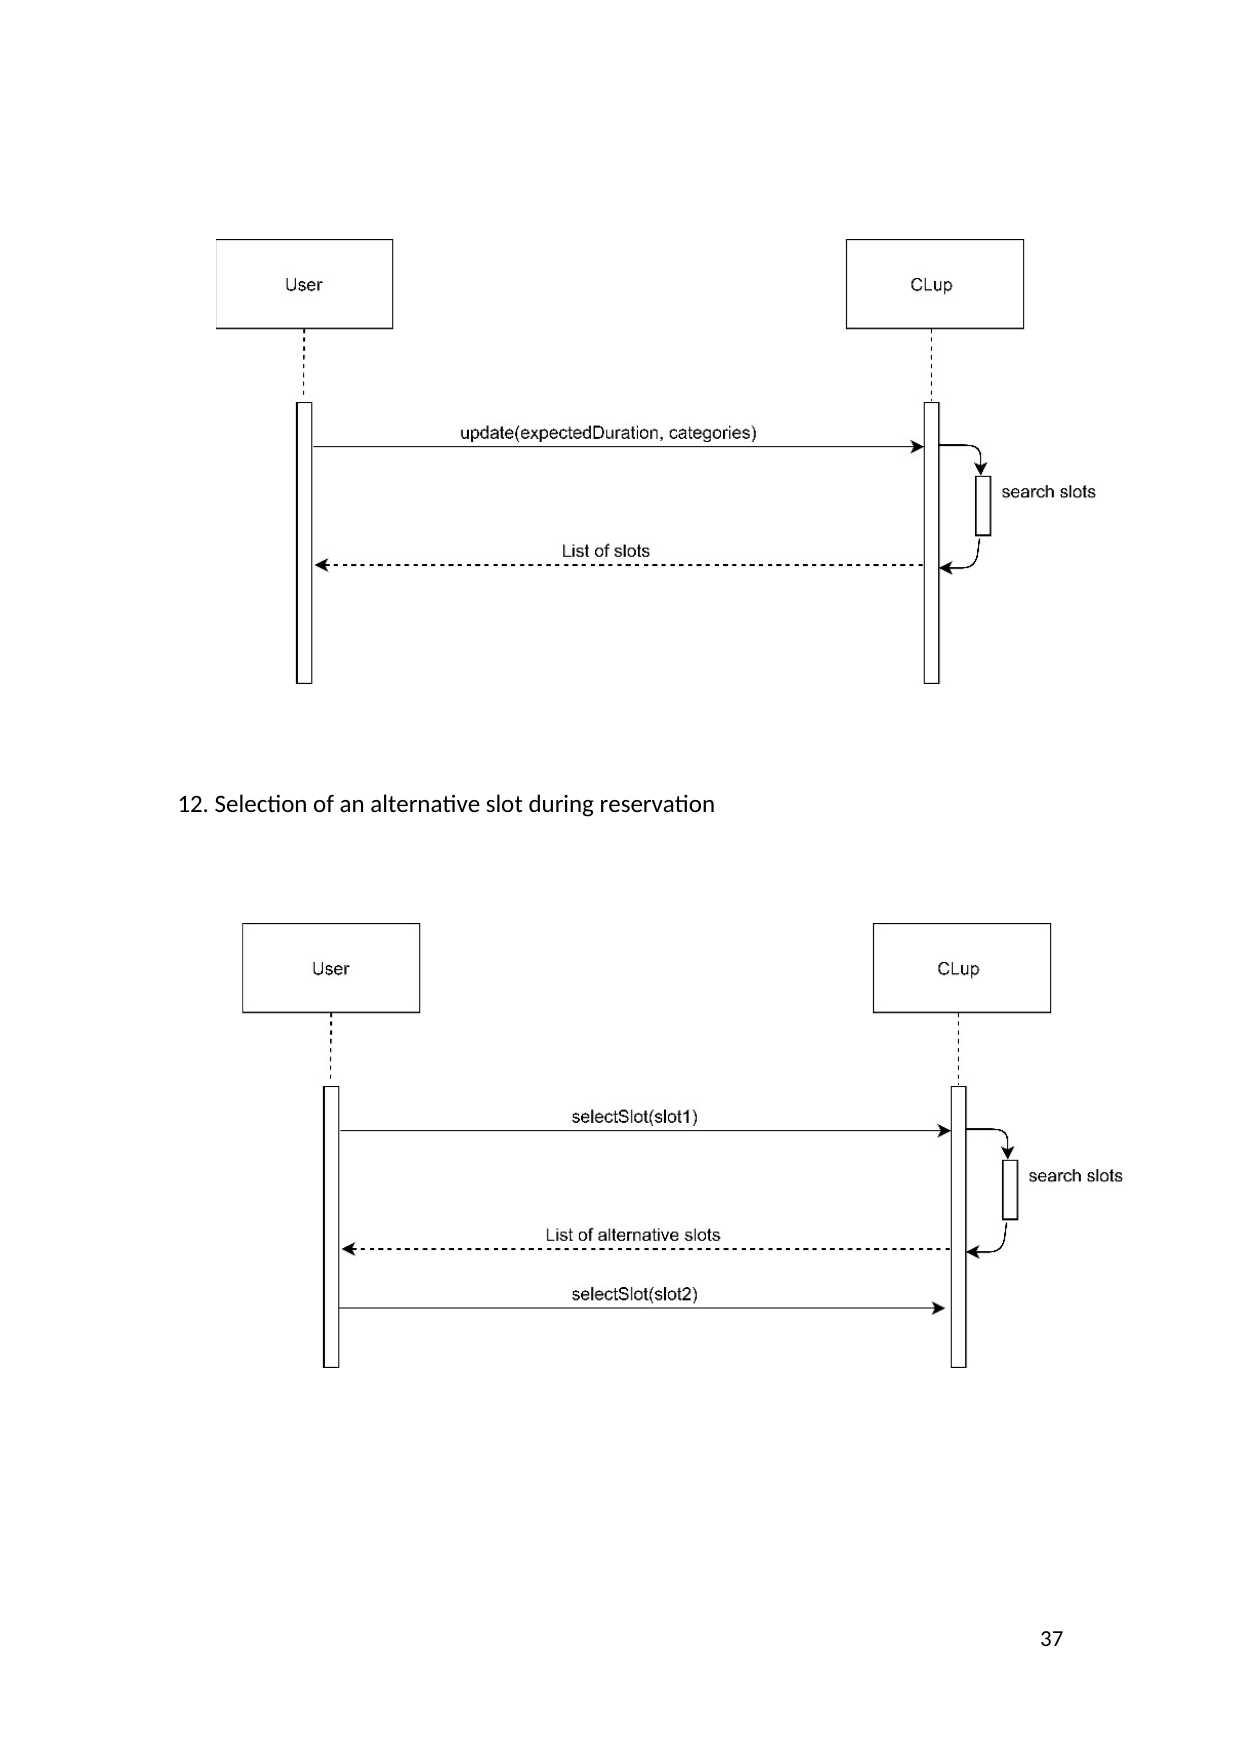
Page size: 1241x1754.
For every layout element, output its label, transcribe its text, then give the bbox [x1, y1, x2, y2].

text 12. Selection of an alternative slot during reservation [177, 789, 1063, 819]
picture [242, 923, 1128, 1368]
picture [216, 239, 1102, 684]
